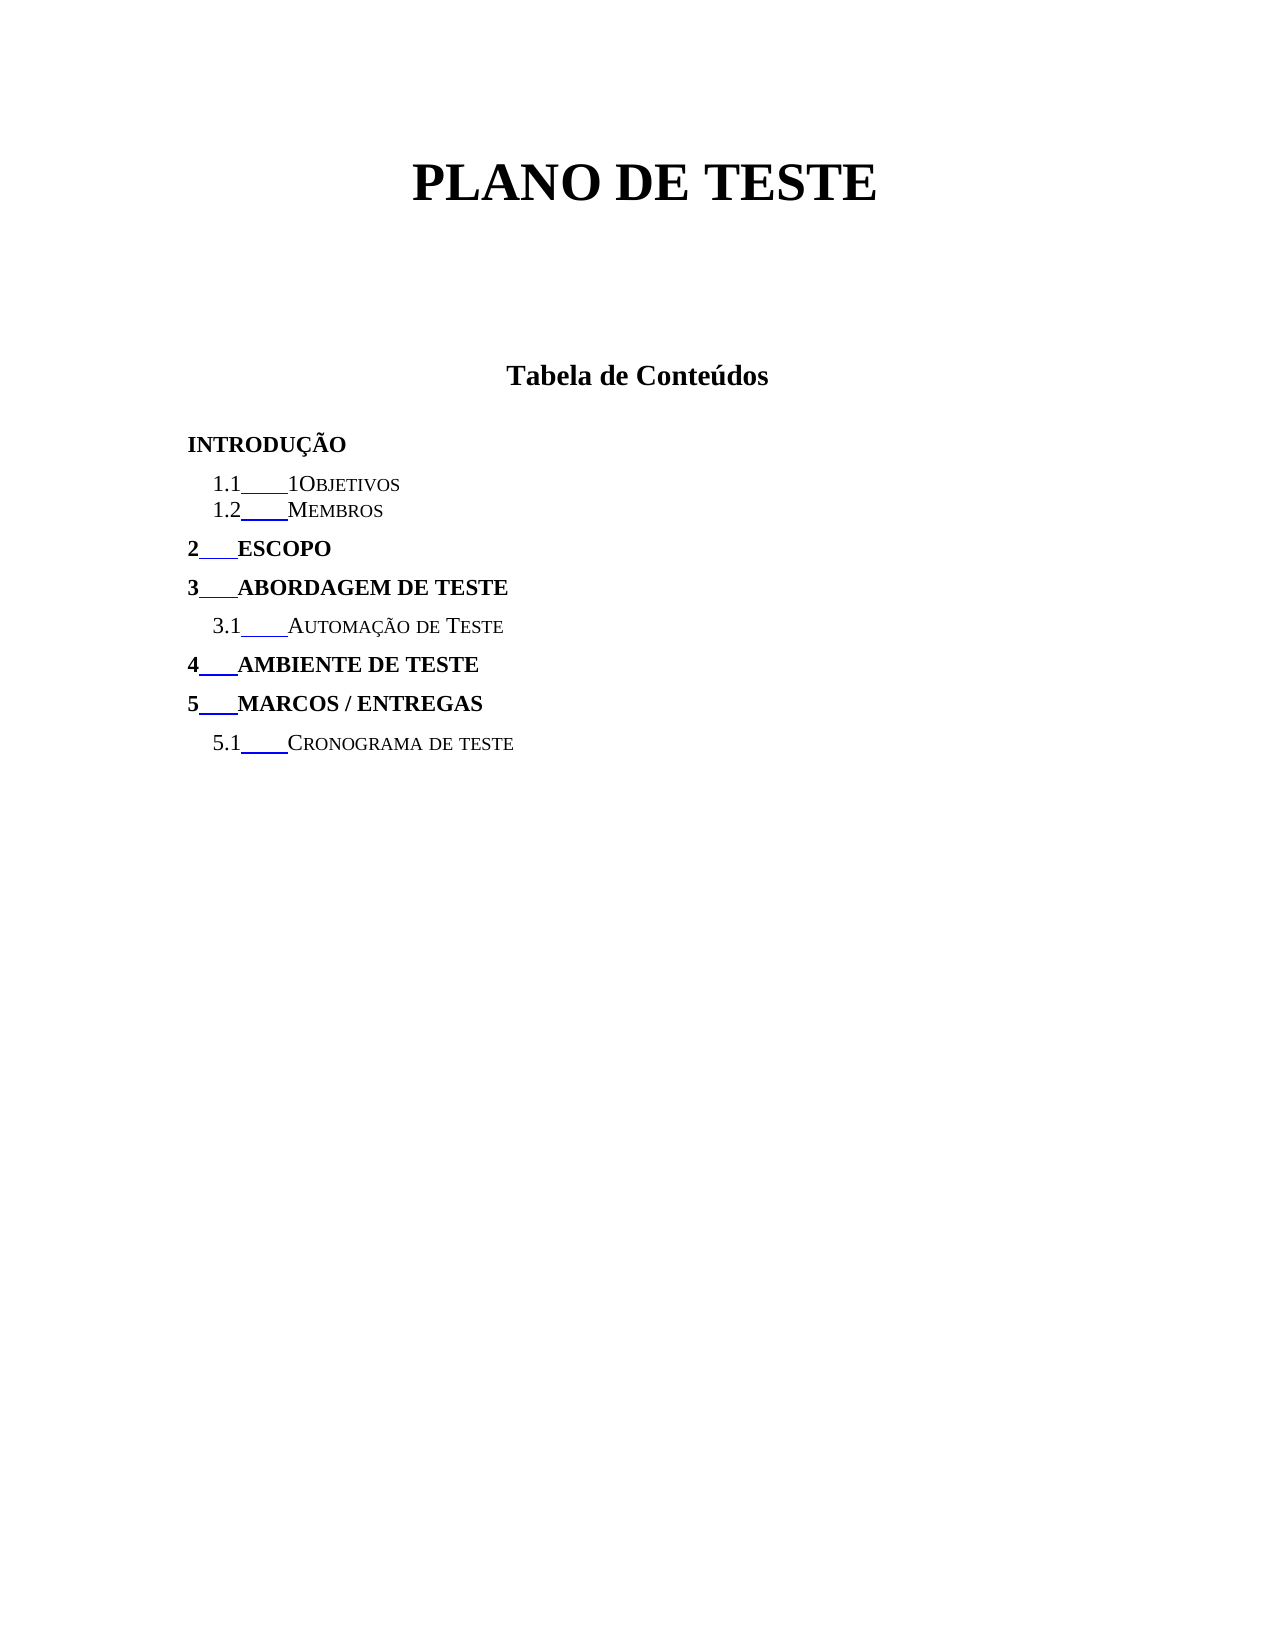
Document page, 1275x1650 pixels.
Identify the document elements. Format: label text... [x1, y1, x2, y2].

text 3 Abordagem de teste 4 [187, 574, 1087, 600]
text 3.1 Automação de Teste 4 [212, 613, 1087, 639]
text 1.1 1Objetivos 3 [212, 470, 1087, 496]
text Introdução 3 [187, 431, 1087, 457]
text 5.1 Cronograma de teste 5 [212, 729, 1087, 756]
text Tabela de Conteúdos [187, 358, 1087, 392]
text 1.2 Membros 3 [212, 496, 1087, 522]
text PLANO DE TESTE [337, 150, 1087, 212]
text 4 Ambiente de teste 5 [187, 651, 1087, 678]
text 5 marcos / entregas 5 [187, 690, 1087, 717]
text 2 Escopo 3 [187, 535, 1087, 561]
